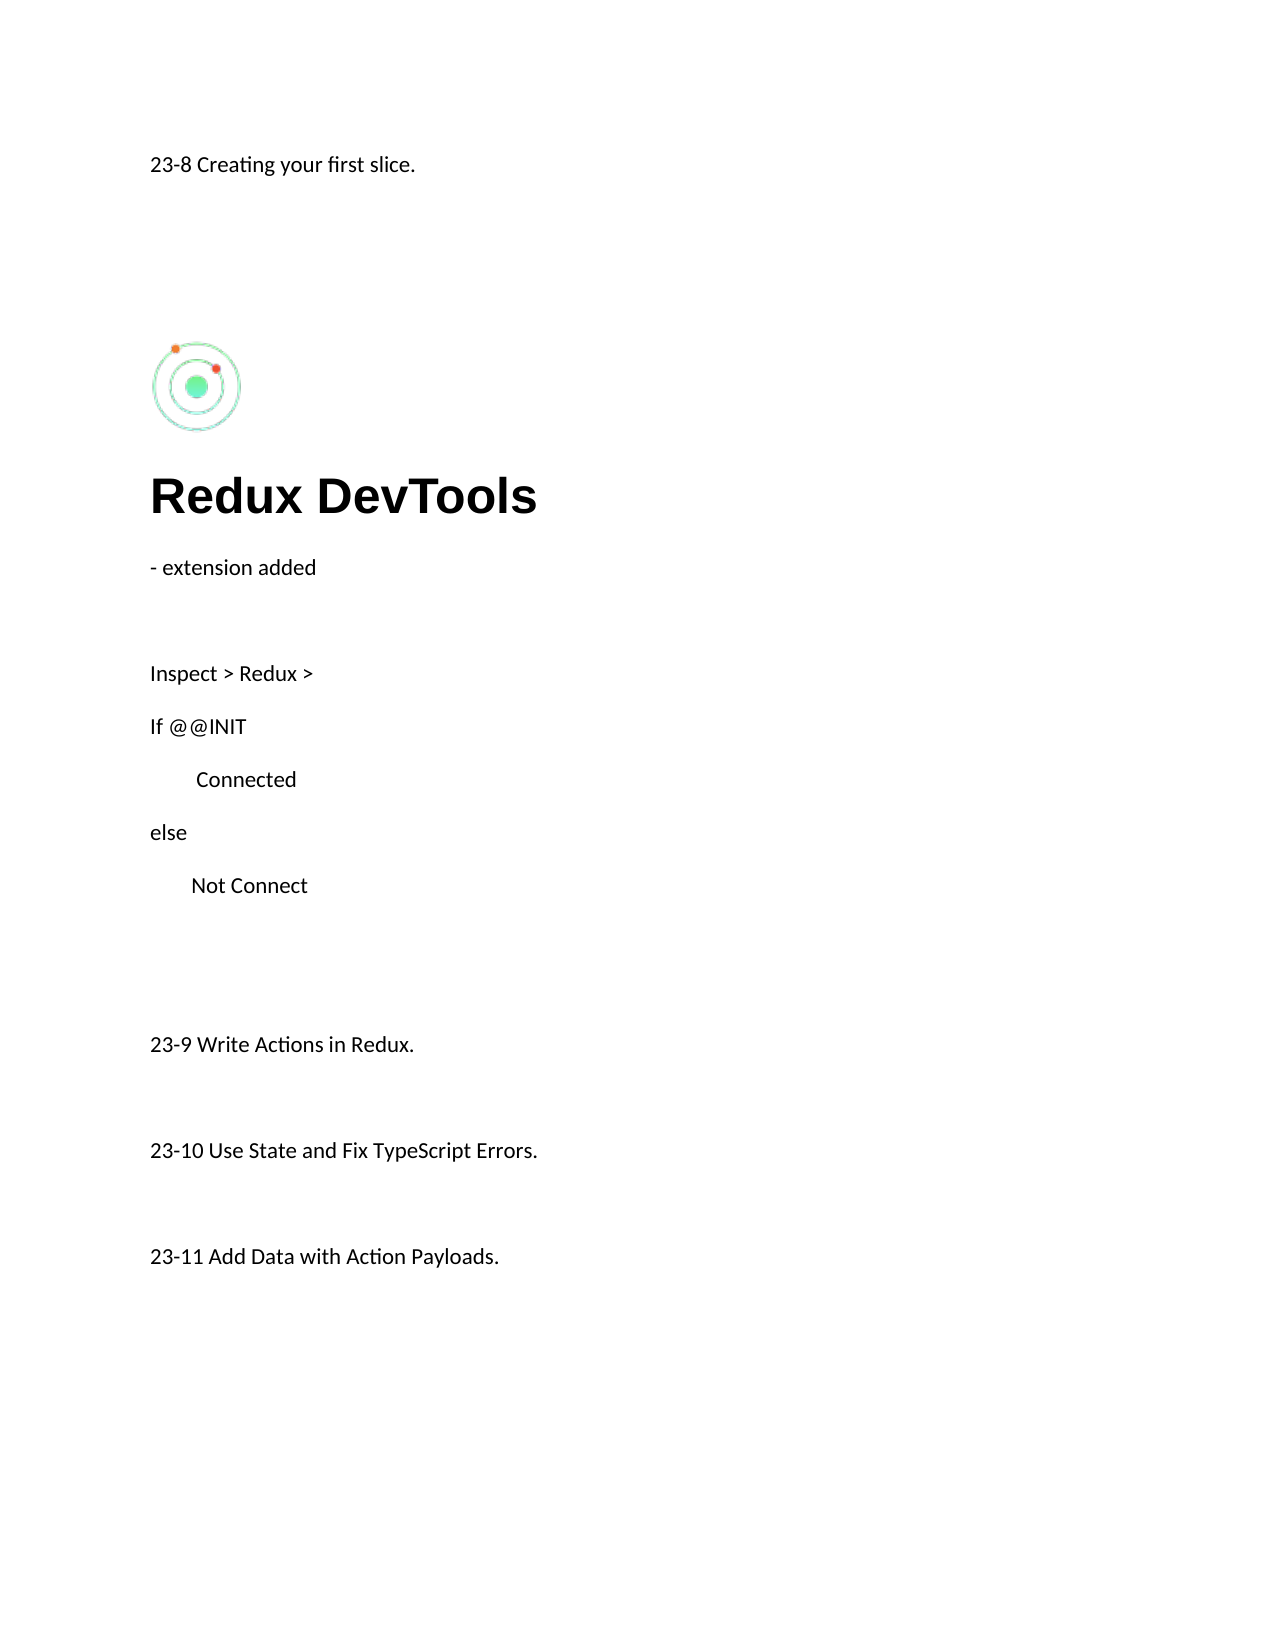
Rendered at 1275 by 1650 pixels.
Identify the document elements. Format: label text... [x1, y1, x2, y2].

text 23-10 Use State and Fix TypeScript Errors. [150, 1136, 1125, 1164]
text else [150, 818, 1125, 846]
text Not Connect [150, 871, 1125, 899]
text If @@INIT [150, 712, 1125, 740]
text Inspect > Redux > [150, 659, 1125, 687]
text Connected [150, 765, 1125, 793]
picture [150, 339, 244, 434]
subtitle Redux DevTools [150, 467, 1125, 524]
text 23-8 Creating your first slice. [150, 150, 1125, 178]
text - extension added [150, 553, 1125, 581]
text 23-9 Write Actions in Redux. [150, 1030, 1125, 1058]
text 23-11 Add Data with Action Payloads. [150, 1242, 1125, 1271]
